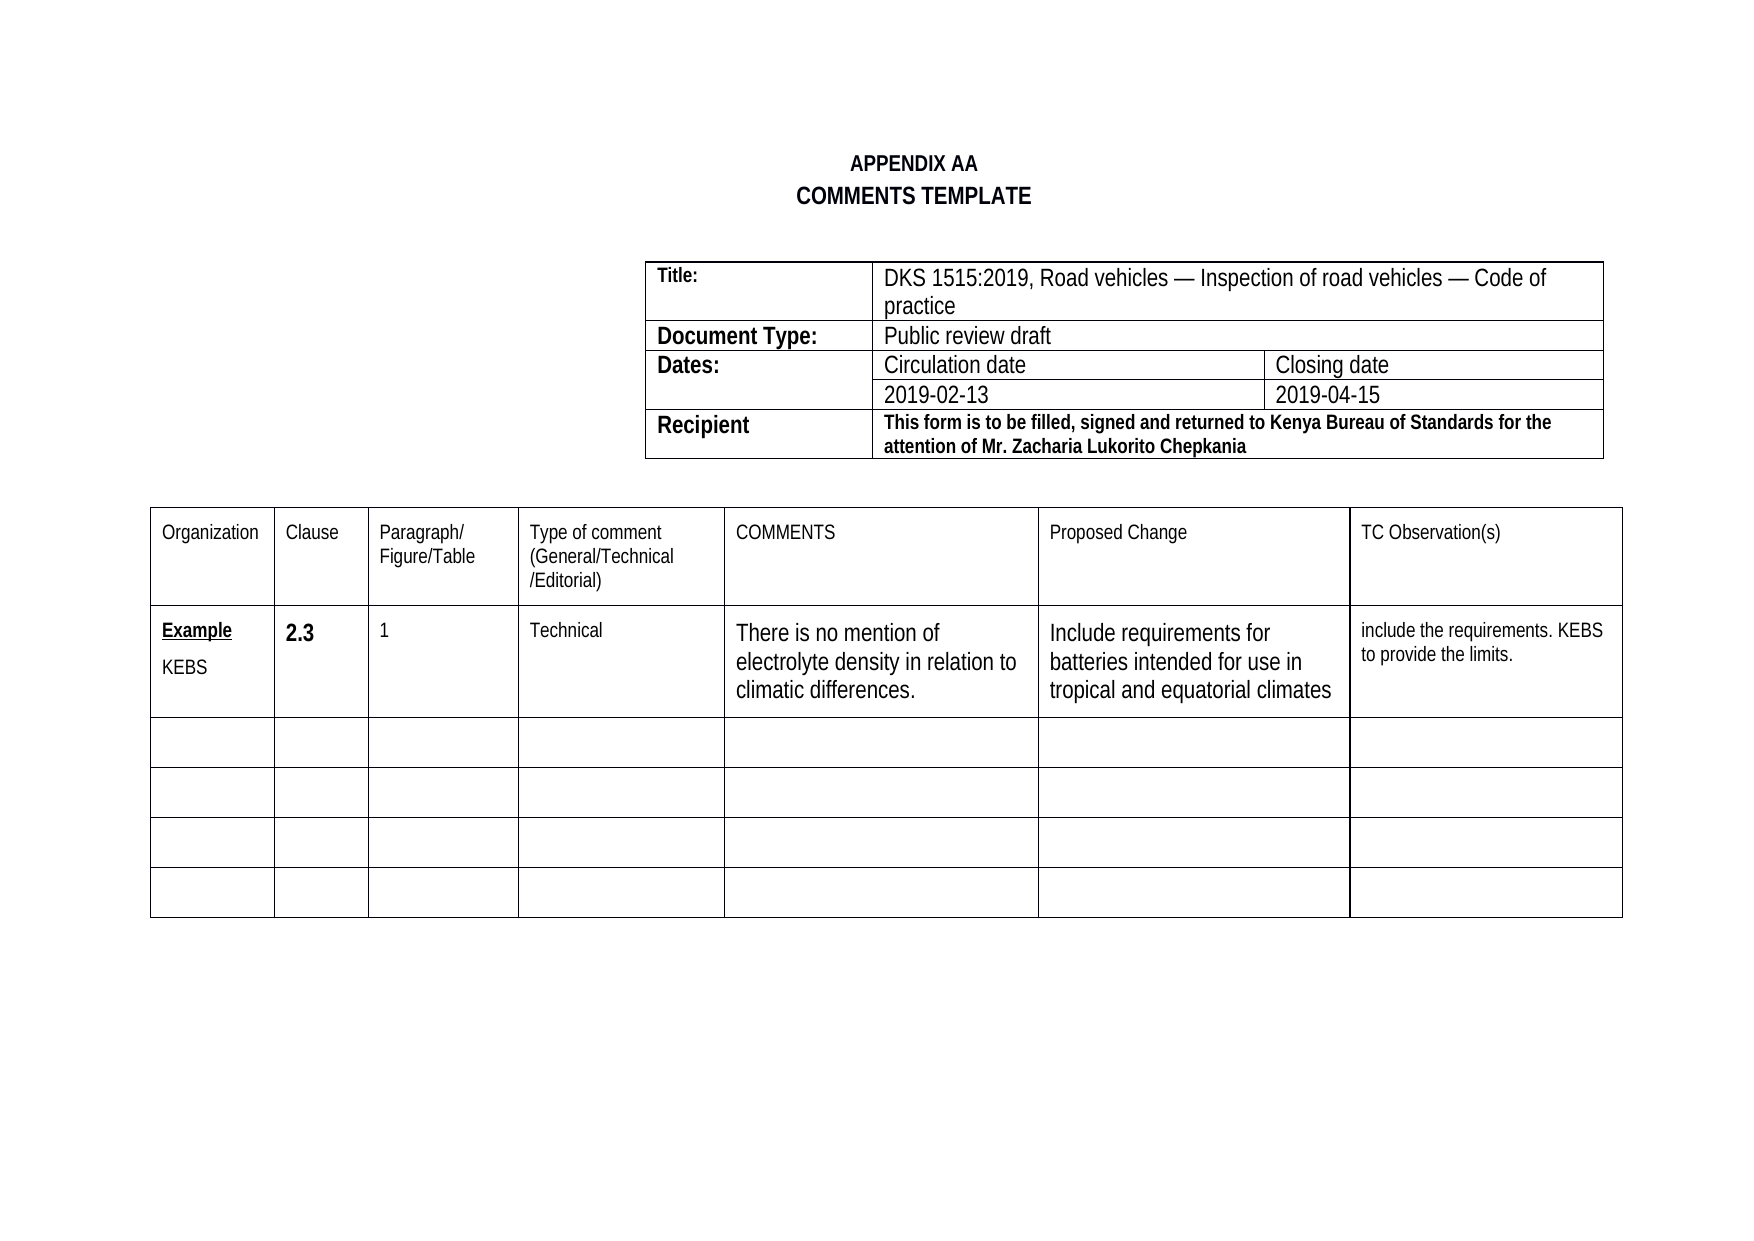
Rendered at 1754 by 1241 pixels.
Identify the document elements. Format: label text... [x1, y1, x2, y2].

table_cell [151, 718, 274, 767]
table_header Paragraph/ Figure/Table [369, 508, 518, 605]
table_cell [275, 718, 368, 767]
table_cell [151, 868, 274, 917]
table_cell Public review draft [873, 321, 1603, 349]
table_cell [519, 818, 724, 867]
table_cell Example KEBS [151, 606, 274, 717]
table_cell There is no mention of electrolyte density in relation to climatic differences. [725, 606, 1038, 717]
table_cell [369, 818, 518, 867]
table_header TC Observation(s) [1351, 508, 1622, 605]
table_cell [519, 768, 724, 817]
table_header Organization [151, 508, 274, 605]
table_cell [1351, 818, 1622, 867]
table_cell [275, 868, 368, 917]
table_cell Closing date [1265, 351, 1603, 379]
table_cell [1039, 868, 1349, 917]
table_cell [1039, 818, 1349, 867]
table_cell [725, 718, 1038, 767]
table_cell Technical [519, 606, 724, 717]
table_cell 2019-04-15 [1265, 380, 1603, 409]
table_cell [725, 868, 1038, 917]
table_cell 1 [369, 606, 518, 717]
table_header Title: [646, 263, 872, 320]
table_header Proposed Change [1039, 508, 1349, 605]
table_cell include the requirements. KEBS to provide the limits. [1351, 606, 1622, 717]
table_cell [1039, 768, 1349, 817]
table_cell [519, 868, 724, 917]
table_cell 2.3 [275, 606, 368, 717]
table_header DKS 1515:2019, Road vehicles — Inspection of road vehicles — Code of practice [873, 263, 1603, 320]
table_cell Recipient [646, 410, 872, 458]
table_cell 2019-02-13 [873, 380, 1264, 409]
table_cell [151, 768, 274, 817]
table_cell [725, 768, 1038, 817]
table_cell Include requirements for batteries intended for use in tropical and equatorial climates [1039, 606, 1349, 717]
table_cell [369, 868, 518, 917]
table_header COMMENTS [725, 508, 1038, 605]
table_header Type of comment (General/Technical /Editorial) [519, 508, 724, 605]
table_cell [369, 718, 518, 767]
table_cell Document Type: [646, 321, 872, 349]
text APPENDIX AA COMMENTS TEMPLATE [224, 150, 1604, 209]
table_cell [519, 718, 724, 767]
table_cell [275, 818, 368, 867]
table_cell [1351, 718, 1622, 767]
table_cell [151, 818, 274, 867]
table_cell Dates: [646, 351, 872, 409]
table_cell [725, 818, 1038, 867]
table_header Clause [275, 508, 368, 605]
table_cell [369, 768, 518, 817]
table_cell [275, 768, 368, 817]
table_cell Circulation date [873, 351, 1264, 379]
table_cell [1039, 718, 1349, 767]
table_cell This form is to be filled, signed and returned to Kenya Bureau of Standards for the attention of Mr. Zacharia Lukorito Chepkania [873, 410, 1603, 458]
table_cell [1351, 768, 1622, 817]
table_cell [1351, 868, 1622, 917]
